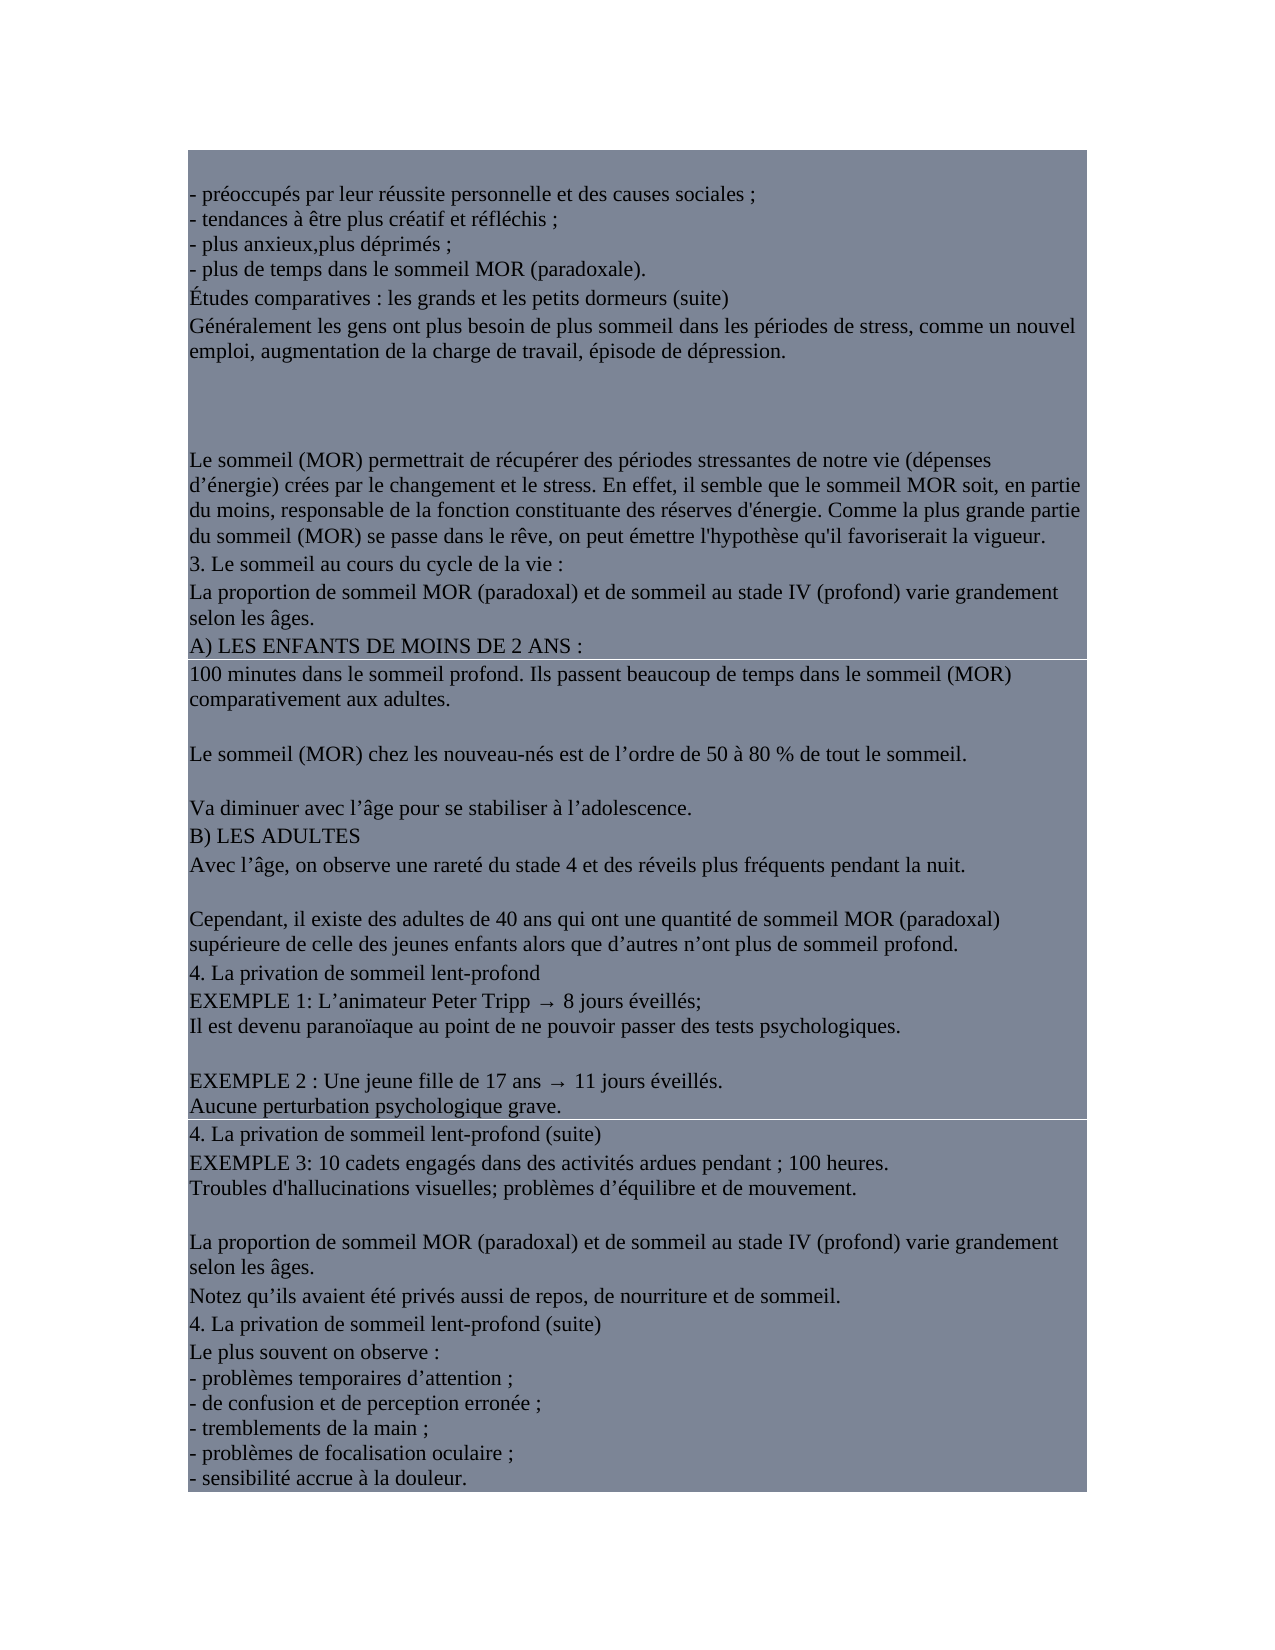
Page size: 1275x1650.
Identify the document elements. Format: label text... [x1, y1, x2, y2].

table_cell 100 minutes dans le sommeil profond. Ils passent beaucoup de temps dans le sommeil (MOR) comparativement aux adultes. Le sommeil (MOR) chez les nouveau-nés est de l’ordre de 50 à 80 % de tout le sommeil. Va diminuer avec l’âge pour se stabiliser à l’adolescence. [188, 660, 1087, 822]
table_cell B) LES ADULTES [188, 822, 1087, 850]
table_cell Le plus souvent on observe : - problèmes temporaires d’attention ; - de confusion et de perception erronée ; - tremblements de la main ; - problèmes de focalisation oculaire ; - sensibilité accrue à la douleur. [188, 1338, 1087, 1492]
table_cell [188, 150, 1087, 283]
table_cell Avec l’âge, on observe une rareté du stade 4 et des réveils plus fréquents pendant la nuit. Cependant, il existe des adultes de 40 ans qui ont une quantité de sommeil MOR (paradoxal) supérieure de celle des jeunes enfants alors que d’autres n’ont plus de sommeil profond. [188, 850, 1087, 958]
table_cell Notez qu’ils avaient été privés aussi de repos, de nourriture et de sommeil. [188, 1281, 1087, 1309]
table_cell 4. La privation de sommeil lent-profond [188, 958, 1087, 986]
table_cell Généralement les gens ont plus besoin de plus sommeil dans les périodes de stress, comme un nouvel emploi, augmentation de la charge de travail, épisode de dépression. Le sommeil (MOR) permettrait de récupérer des périodes stressantes de notre vie (dépenses d’énergie) crées par le changement et le stress. En effet, il semble que le sommeil MOR soit, en partie du moins, responsable de la fonction constituante des réserves d'énergie. Comme la plus grande partie du sommeil (MOR) se passe dans le rêve, on peut émettre l'hypothèse qu'il favoriserait la vigueur. [188, 311, 1087, 549]
table_cell 3. Le sommeil au cours du cycle de la vie : [188, 549, 1087, 578]
table_cell A) LES ENFANTS DE MOINS DE 2 ANS : [188, 631, 1087, 659]
table_cell La proportion de sommeil MOR (paradoxal) et de sommeil au stade IV (profond) varie grandement selon les âges. [188, 578, 1087, 631]
table_cell EXEMPLE 3: 10 cadets engagés dans des activités ardues pendant ; 100 heures. Troubles d'hallucinations visuelles; problèmes d’équilibre et de mouvement. La proportion de sommeil MOR (paradoxal) et de sommeil au stade IV (profond) varie grandement selon les âges. [188, 1148, 1087, 1281]
table_cell Études comparatives : les grands et les petits dormeurs (suite) [188, 283, 1087, 311]
table_cell EXEMPLE 1: L’animateur Peter Tripp → 8 jours éveillés; Il est devenu paranoïaque au point de ne pouvoir passer des tests psychologiques. EXEMPLE 2 : Une jeune fille de 17 ans → 11 jours éveillés. Aucune perturbation psychologique grave. [188, 986, 1087, 1119]
table_cell 4. La privation de sommeil lent-profond (suite) [188, 1120, 1087, 1148]
table_cell 4. La privation de sommeil lent-profond (suite) [188, 1309, 1087, 1338]
